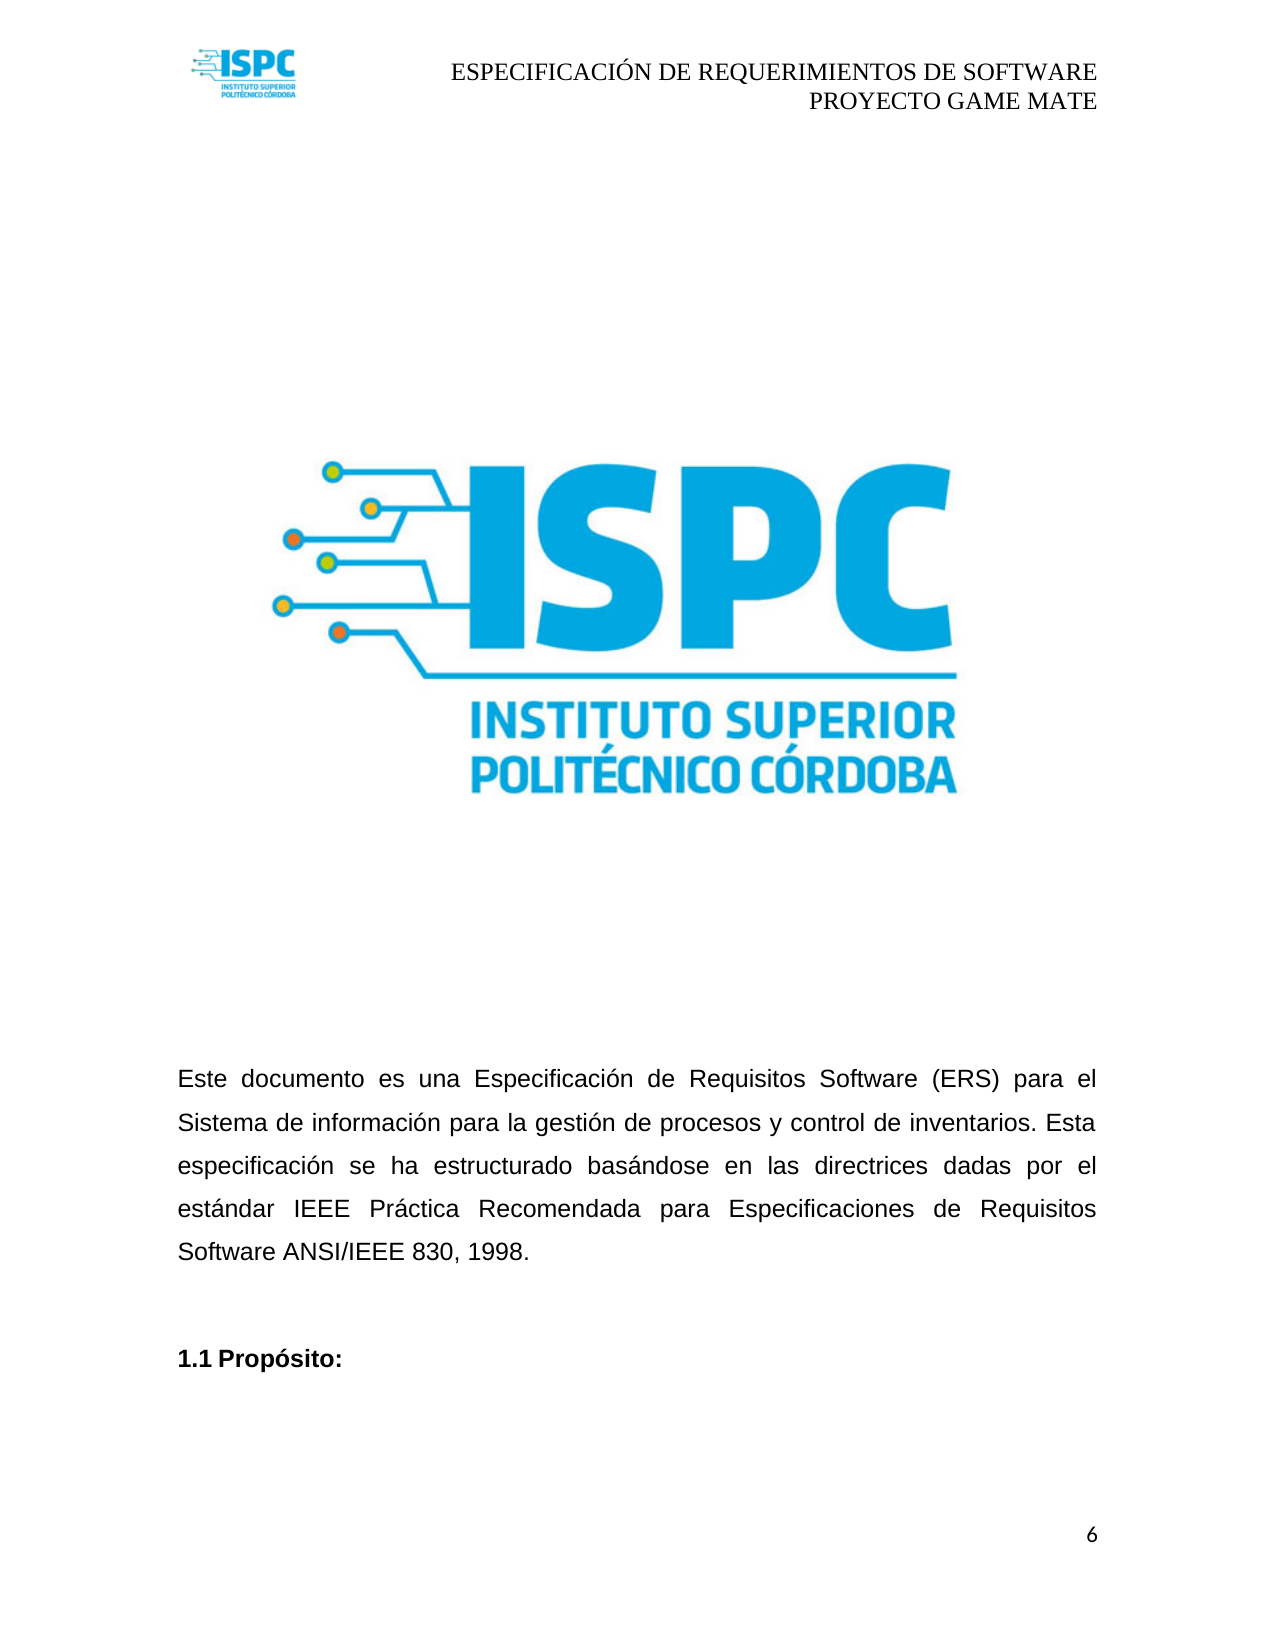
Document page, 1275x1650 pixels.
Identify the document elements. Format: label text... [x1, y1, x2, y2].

text Este documento es una Especificación de Requisitos Software (ERS) para el Sistema de información para la gestión de procesos y control de inventarios. Esta especificación se ha estructurado basándose en las directrices dadas por el estándar IEEE Práctica Recomendada para Especificaciones de Requisitos Software ANSI/IEEE 830, 1998. [177, 1065, 1098, 1266]
picture [177, 143, 1098, 1065]
subtitle Propósito: [177, 1344, 1098, 1373]
